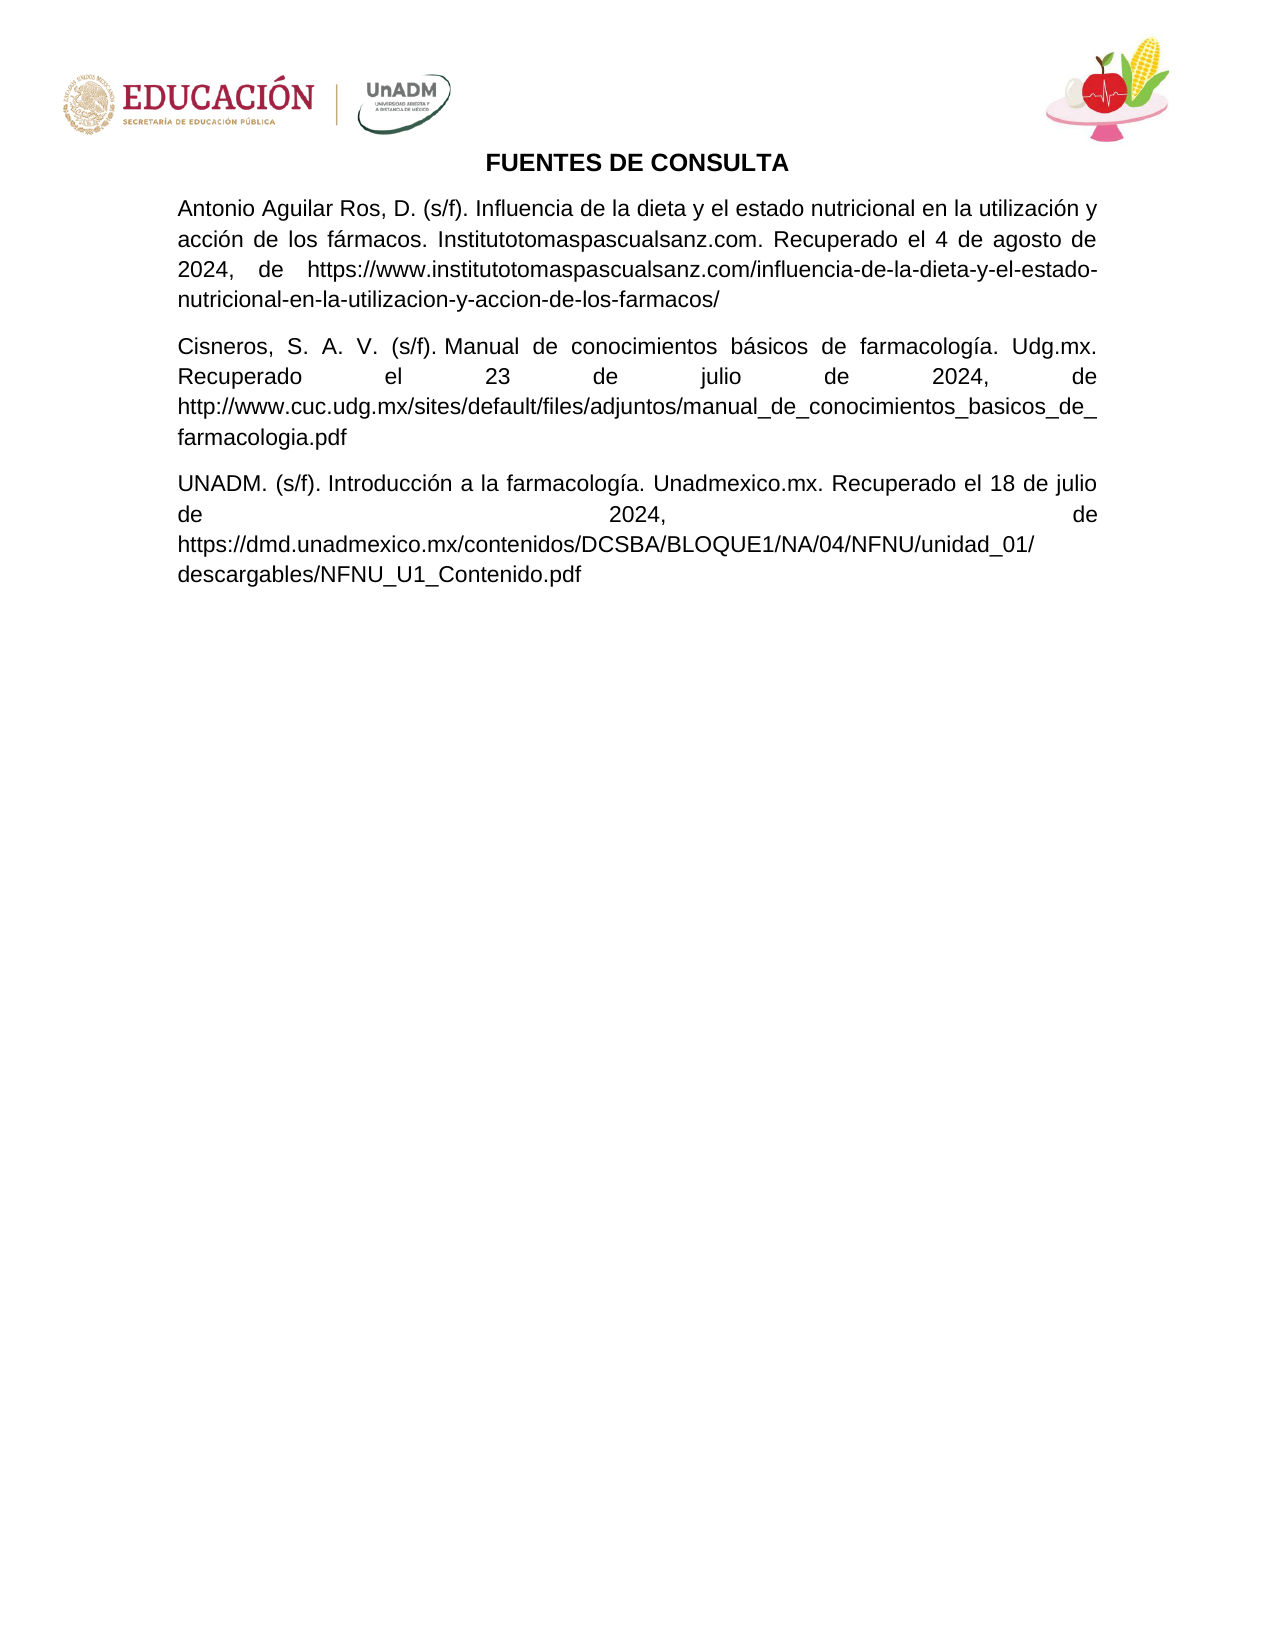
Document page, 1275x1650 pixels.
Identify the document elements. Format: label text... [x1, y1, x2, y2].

text Antonio Aguilar Ros, D. (s/f). Influencia de la dieta y el estado nutricional en la utilización y acción de los fármacos. Institutotomaspascualsanz.com. Recuperado el 4 de agosto de 2024, de https://www.institutotomaspascualsanz.com/influencia-de-la-dieta-y-el-estado-nutricional-en-la-utilizacion-y-accion-de-los-farmacos/ [177, 195, 1098, 312]
text UNADM. (s/f). Introducción a la farmacología. Unadmexico.mx. Recuperado el 18 de julio de 2024, de https://dmd.unadmexico.mx/contenidos/DCSBA/BLOQUE1/NA/04/NFNU/unidad_01/descargables/NFNU_U1_Contenido.pdf [177, 470, 1098, 587]
picture [1042, 34, 1170, 148]
text FUENTES DE CONSULTA [177, 148, 1098, 176]
picture [63, 65, 451, 146]
text Cisneros, S. A. V. (s/f). Manual de conocimientos básicos de farmacología. Udg.mx. Recuperado el 23 de julio de 2024, de http://www.cuc.udg.mx/sites/default/files/adjuntos/manual_de_conocimientos_basicos_de_farmacologia.pdf [177, 333, 1098, 450]
